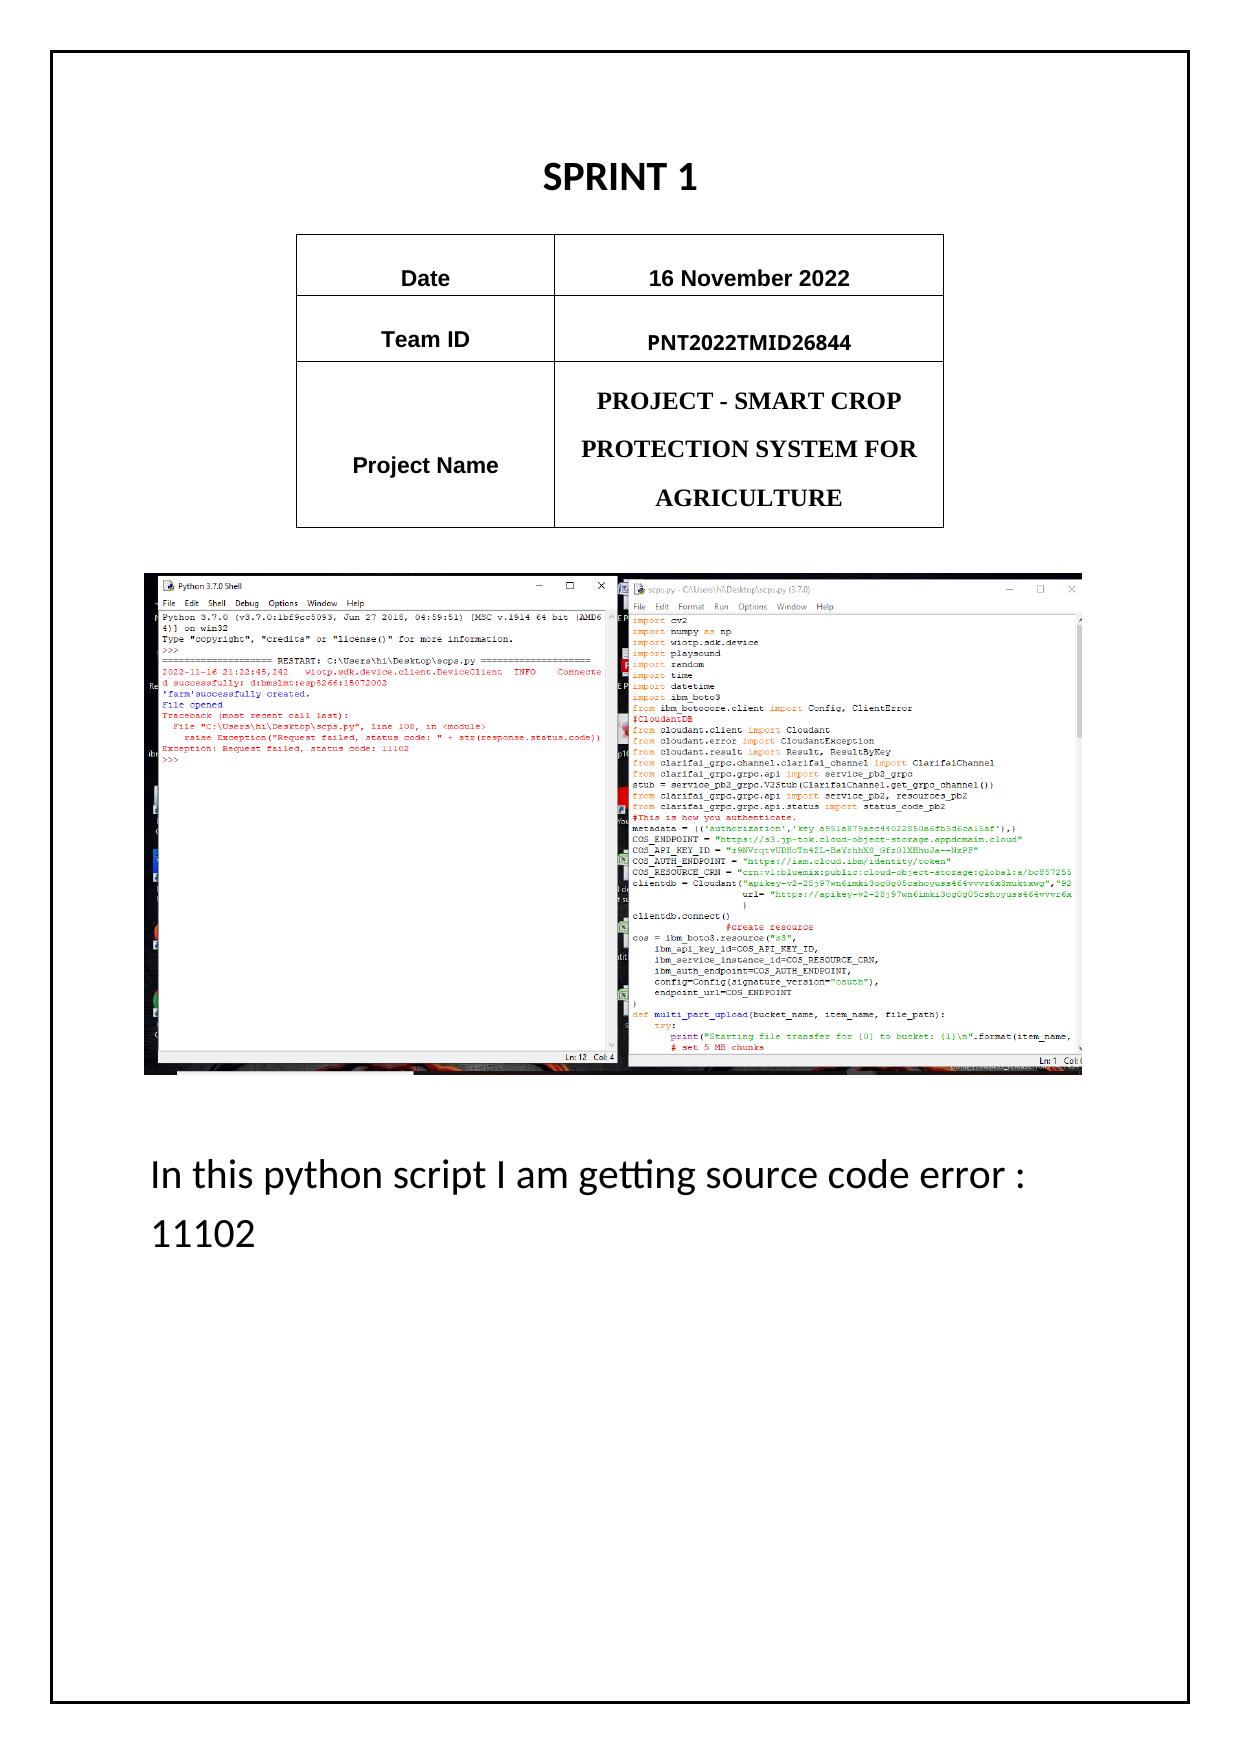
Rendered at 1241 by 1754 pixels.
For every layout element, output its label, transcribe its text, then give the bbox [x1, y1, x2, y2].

table_header 16 November 2022 [555, 235, 943, 295]
picture [144, 573, 1086, 1075]
table_cell PROJECT - SMART CROP PROTECTION SYSTEM FOR AGRICULTURE [555, 362, 943, 527]
text SPRINT 1 [150, 150, 1090, 201]
table_cell PNT2022TMID26844 [555, 296, 943, 361]
table_cell Project Name [297, 362, 554, 527]
table_header Date [297, 235, 554, 295]
table_cell Team ID [297, 296, 554, 361]
text In this python script I am getting source code error : 11102 [150, 1148, 1090, 1257]
